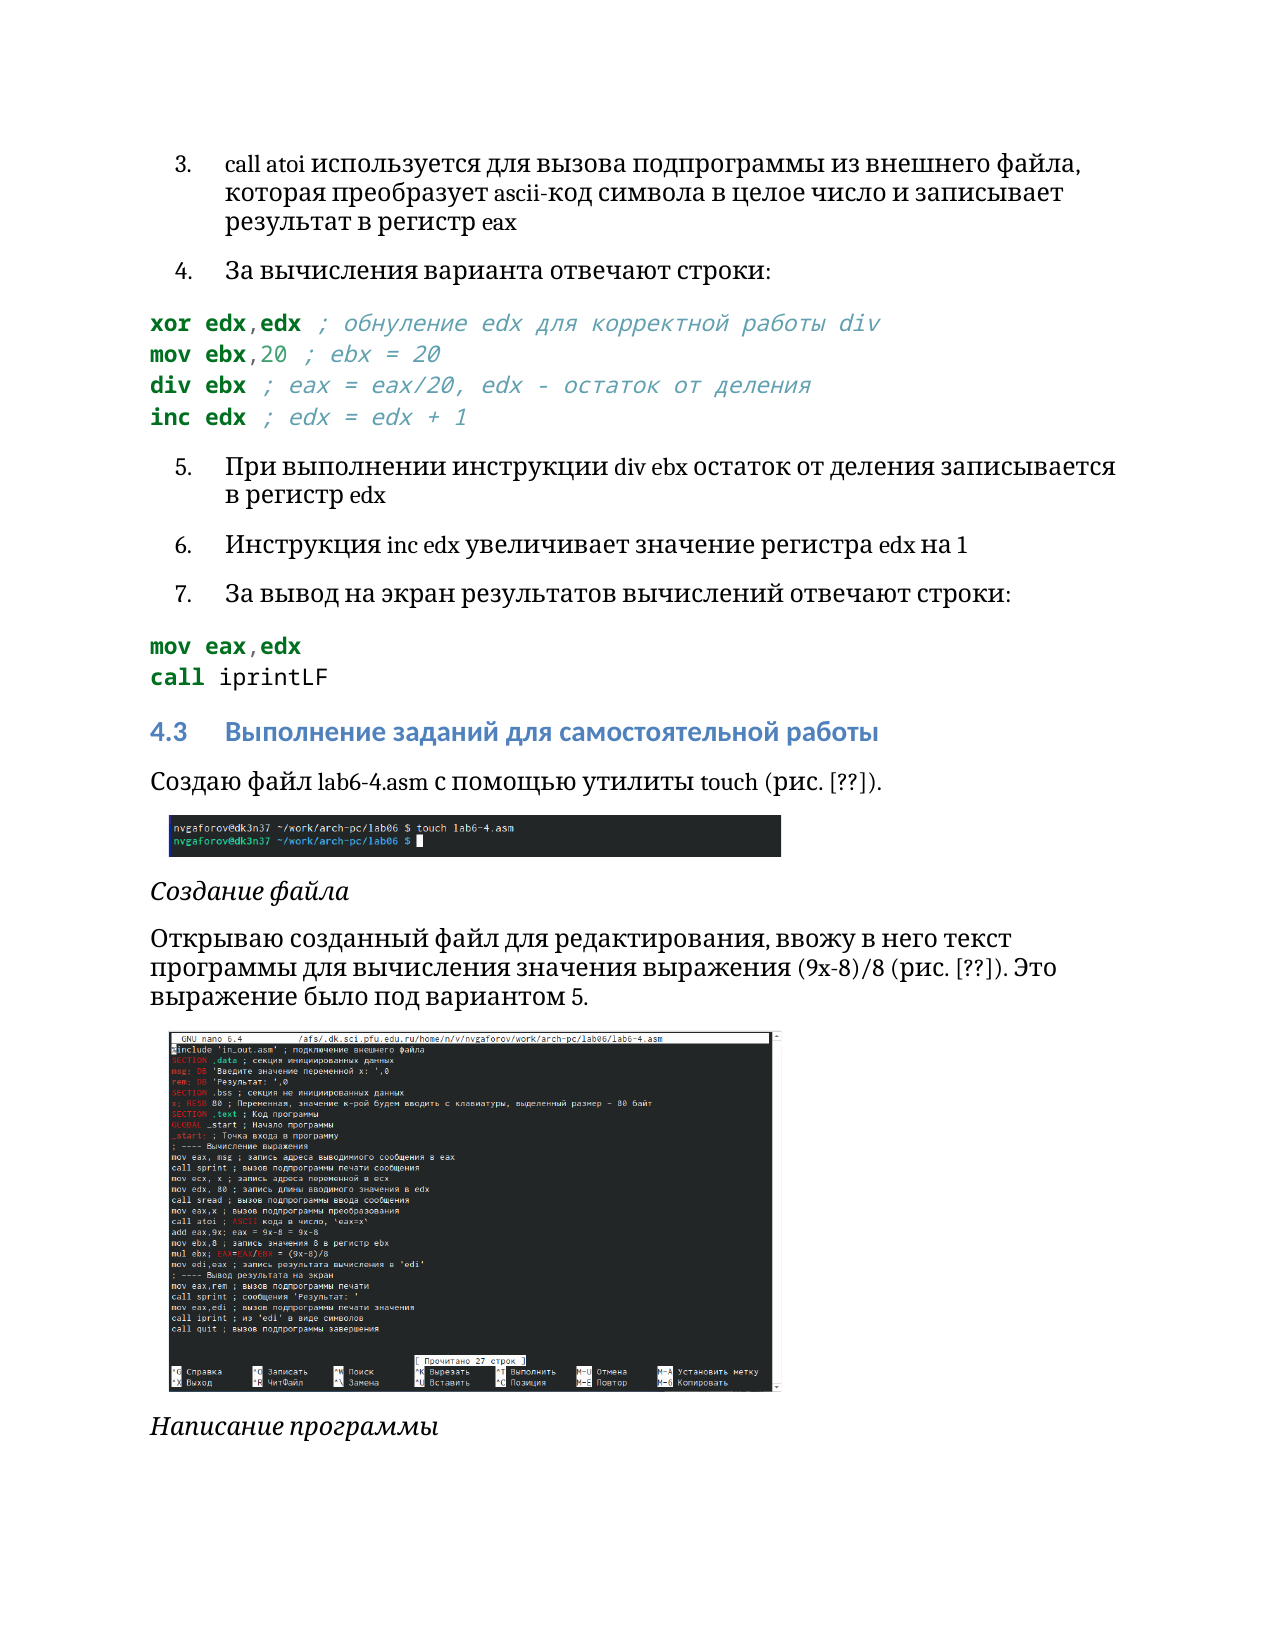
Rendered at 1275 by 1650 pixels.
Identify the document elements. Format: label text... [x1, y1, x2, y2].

picture [168, 1030, 782, 1392]
list call atoi используется для вызова подпрограммы из внешнего файла, которая преобразует ascii-код символа в целое число и записывает результат в регистр eax [175, 150, 1125, 236]
text xor edx,edx ; обнуление edx для корректной работы div mov ebx,20 ; ebx = 20 div ebx ; eax = eax/20, edx - остаток от деления inc edx ; edx = edx + 1 [150, 307, 1125, 432]
picture [168, 815, 782, 857]
text Создаю файл lab6-4.asm с помощью утилиты touch (рис. [??]). [150, 768, 1125, 796]
text Создание файла [150, 878, 1125, 906]
list За вывод на экран результатов вычислений отвечают строки: [175, 580, 1125, 609]
list Инструкция inc edx увеличивает значение регистра edx на 1 [175, 531, 1125, 559]
list За вычисления варианта отвечают строки: [175, 257, 1125, 286]
text Написание программы [150, 1413, 1125, 1442]
subtitle 4.3 Выполнение заданий для самостоятельной работы [150, 713, 1125, 749]
text mov eax,edx call iprintLF [150, 630, 1125, 692]
text Открываю созданный файл для редактирования, ввожу в него текст программы для вычисления значения выражения (9x-8)/8 (рис. [??]). Это выражение было под вариантом 5. [150, 925, 1125, 1011]
list При выполнении инструкции div ebx остаток от деления записывается в регистр edx [175, 452, 1125, 510]
